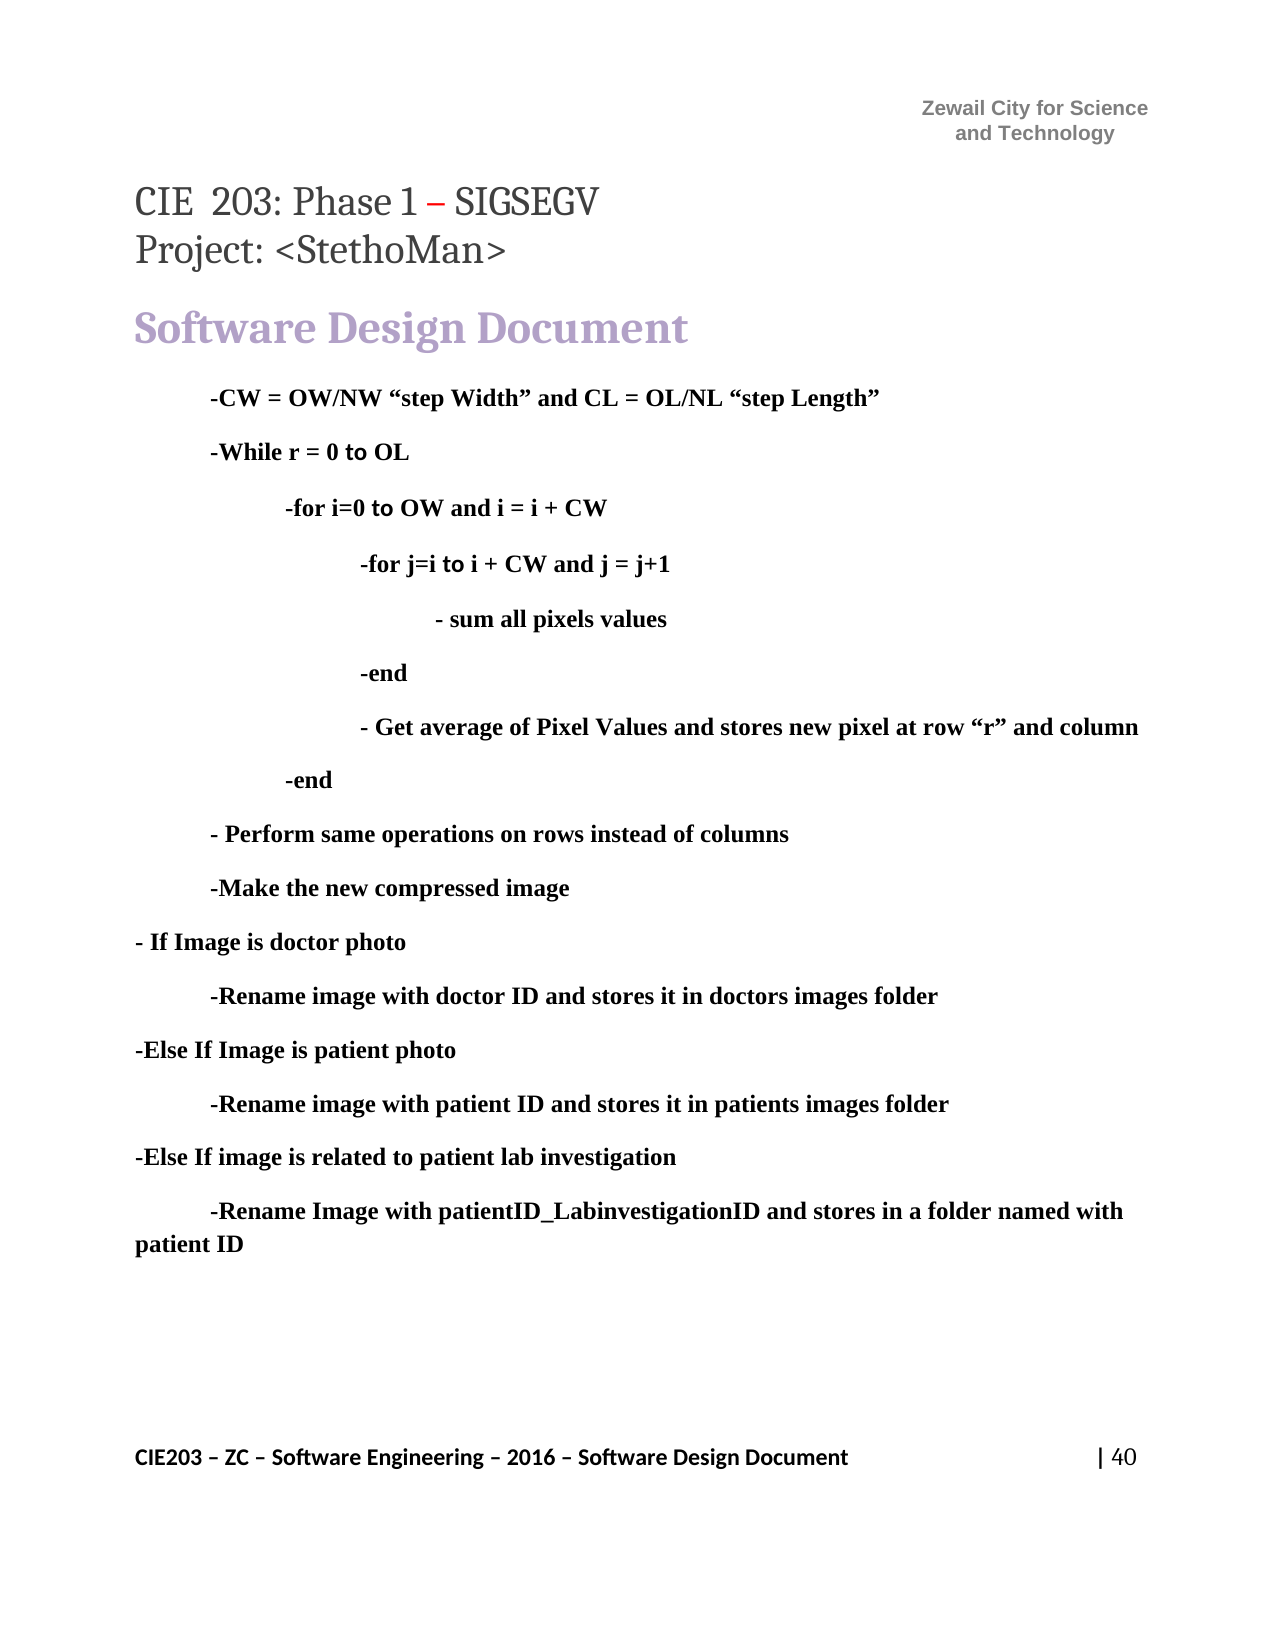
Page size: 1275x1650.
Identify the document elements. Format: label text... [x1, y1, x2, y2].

text - sum all pixels values [135, 604, 1140, 633]
text -CW = OW/NW “step Width” and CL = OL/NL “step Length” [135, 383, 1140, 411]
text -Make the new compressed image [135, 873, 1140, 902]
text -Rename image with patient ID and stores it in patients images folder [135, 1089, 1140, 1117]
text -Rename Image with patientID_LabinvestigationID and stores in a folder named with patient ID [135, 1196, 1140, 1258]
text - Get average of Pixel Values and stores new pixel at row “r” and column [135, 712, 1140, 740]
text -end [135, 658, 1140, 687]
text -end [135, 766, 1140, 794]
text -for i=0 to OW and i = i + CW [210, 492, 1140, 523]
text - If Image is doctor photo [135, 927, 1140, 956]
text -for j=i to i + CW and j = j+1 [135, 548, 1140, 579]
text -Rename image with doctor ID and stores it in doctors images folder [135, 981, 1140, 1010]
text - Perform same operations on rows instead of columns [135, 819, 1140, 848]
text -Else If image is related to patient lab investigation [135, 1142, 1140, 1171]
text -Else If Image is patient photo [135, 1035, 1140, 1063]
text -While r = 0 to OL [135, 436, 1140, 467]
